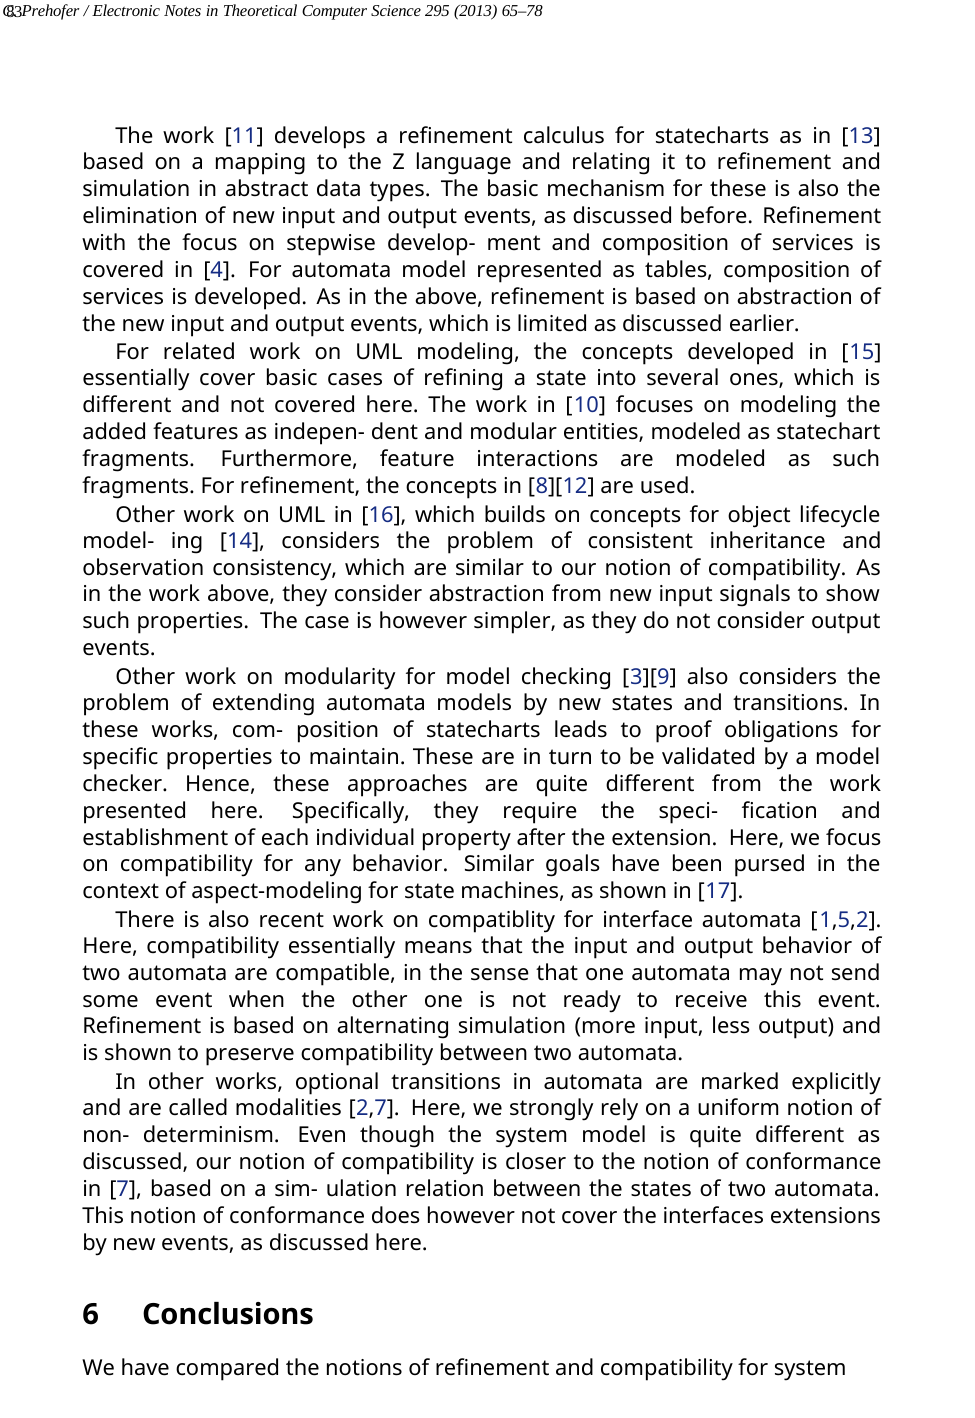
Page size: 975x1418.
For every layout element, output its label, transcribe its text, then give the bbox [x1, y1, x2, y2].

text Other work on UML in [16], which builds on concepts for object lifecycle model- ing [14], considers the problem of consistent inheritance and observation consistency, which are similar to our notion of compatibility. As in the work above, they consider abstraction from new input signals to show such properties. The case is however simpler, as they do not consider output events. [82, 501, 881, 662]
text The work [11] develops a refinement calculus for statecharts as in [13] based on a mapping to the Z language and relating it to refinement and simulation in abstract data types. The basic mechanism for these is also the elimination of new input and output events, as discussed before. Refinement with the focus on stepwise develop- ment and composition of services is covered in [4]. For automata model represented as tables, composition of services is developed. As in the above, refinement is based on abstraction of the new input and output events, which is limited as discussed earlier. [82, 122, 881, 337]
text Other work on modularity for model checking [3][9] also considers the problem of extending automata models by new states and transitions. In these works, com- position of statecharts leads to proof obligations for specific properties to maintain. These are in turn to be validated by a model checker. Hence, these approaches are quite different from the work presented here. Specifically, they require the speci- fication and establishment of each individual property after the extension. Here, we focus on compatibility for any behavior. Similar goals have been pursed in the context of aspect-modeling for state machines, as shown in [17]. [82, 663, 881, 905]
text There is also recent work on compatiblity for interface automata [1,5,2]. Here, compatibility essentially means that the input and output behavior of two automata are compatible, in the sense that one automata may not send some event when the other one is not ready to receive this event. Refinement is based on alternating simulation (more input, less output) and is shown to preserve compatibility between two automata. [82, 906, 881, 1067]
subtitle Conclusions [82, 1293, 904, 1333]
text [82, 1353, 904, 1380]
text In other works, optional transitions in automata are marked explicitly and are called modalities [2,7]. Here, we strongly rely on a uniform notion of non- determinism. Even though the system model is quite different as discussed, our notion of compatibility is closer to the notion of conformance in [7], based on a sim- ulation relation between the states of two automata. This notion of conformance does however not cover the interfaces extensions by new events, as discussed here. [82, 1068, 881, 1256]
text For related work on UML modeling, the concepts developed in [15] essentially cover basic cases of refining a state into several ones, which is different and not covered here. The work in [10] focuses on modeling the added features as indepen- dent and modular entities, modeled as statechart fragments. Furthermore, feature interactions are modeled as such fragments. For refinement, the concepts in [8][12] are used. [82, 338, 881, 499]
